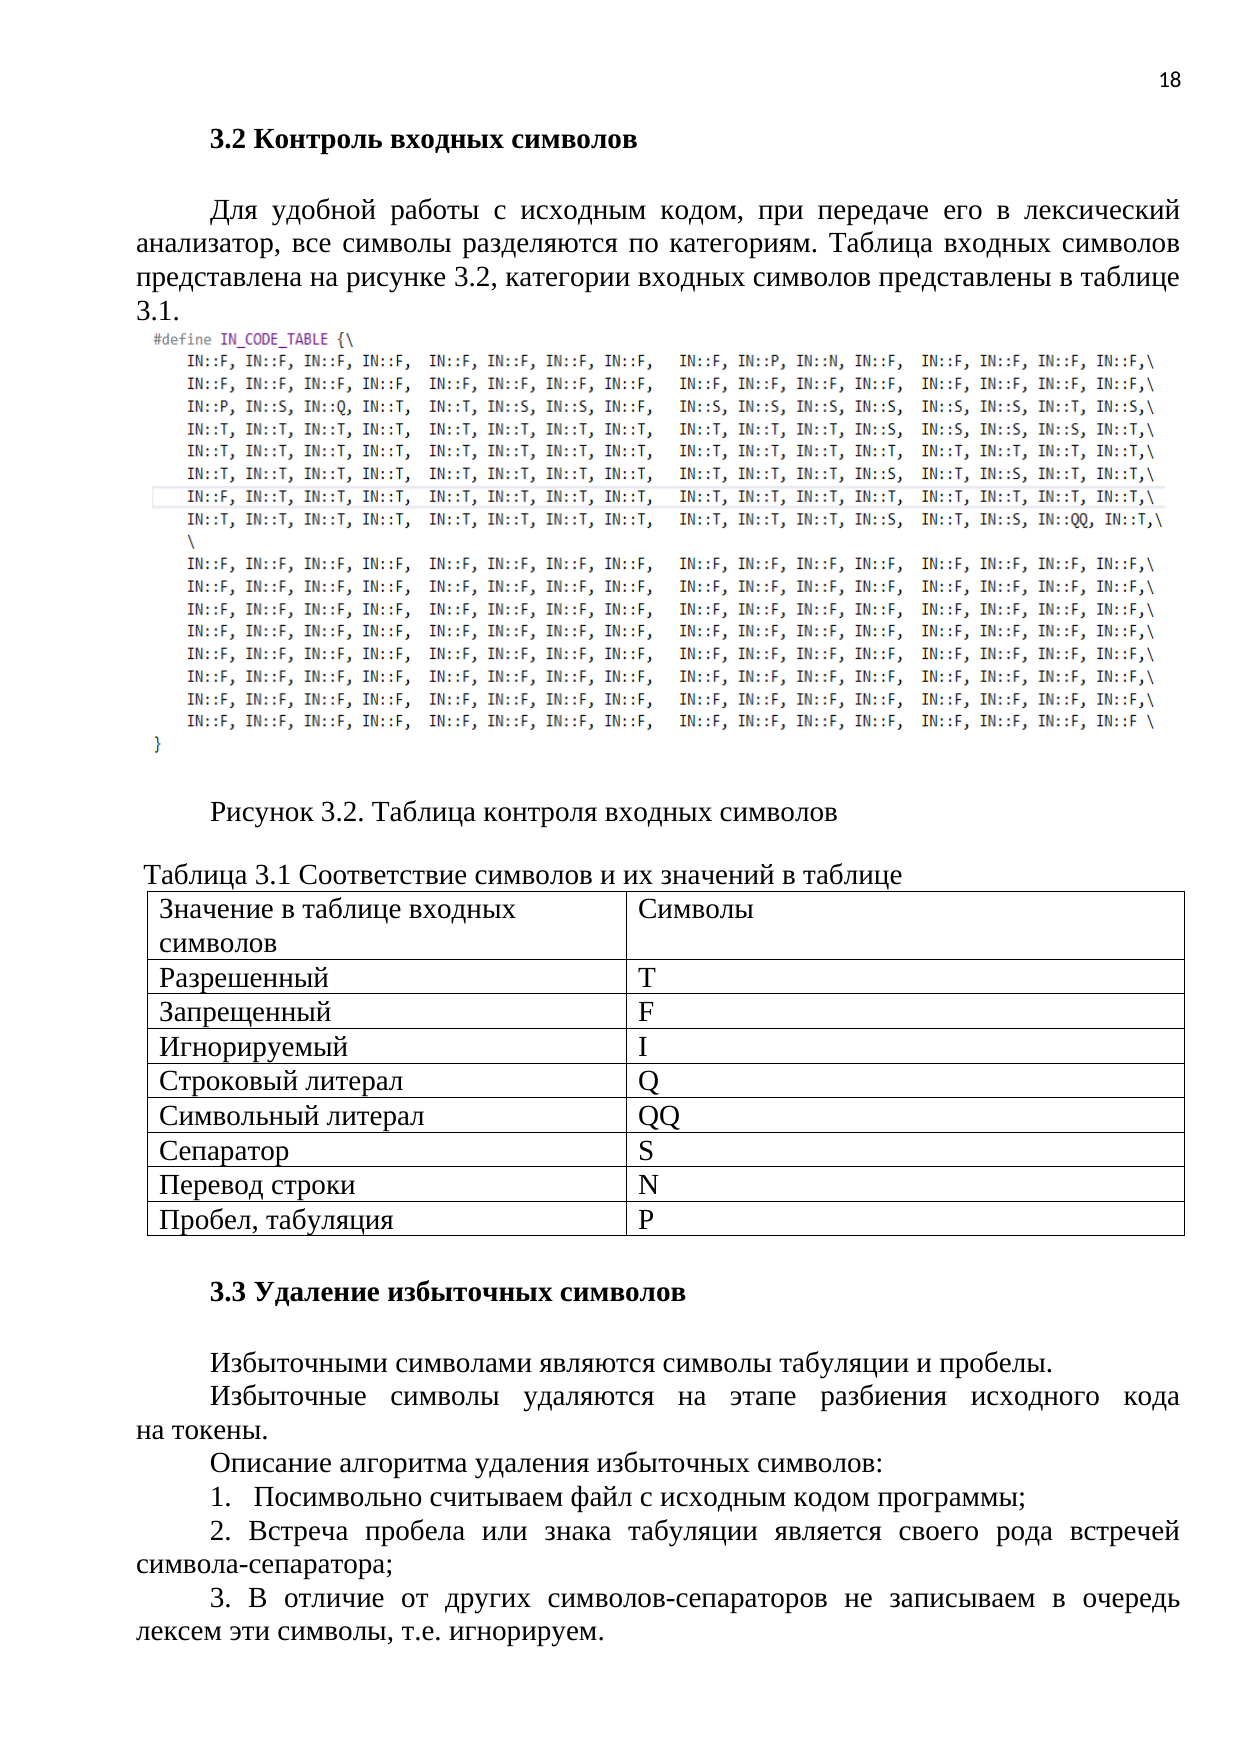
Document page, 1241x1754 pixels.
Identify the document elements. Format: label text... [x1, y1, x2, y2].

table_cell Разрешенный [148, 960, 626, 993]
text Избыточными символами являются символы табуляции и пробелы. [136, 1345, 1181, 1378]
table_header Значение в таблице входных символов [148, 892, 626, 959]
table_cell Q [627, 1064, 1184, 1097]
table_cell P [627, 1202, 1184, 1235]
text 1. Посимвольно считываем файл с исходным кодом программы; [136, 1479, 1181, 1513]
table_cell T [627, 960, 1184, 993]
table_cell Символьный литерал [148, 1098, 626, 1132]
text 3. В отличие от других символов-сепараторов не записываем в очередь лексем эти символы, т.е. игнорируем. [136, 1580, 1181, 1647]
table_cell QQ [627, 1098, 1184, 1132]
table_cell Строковый литерал [148, 1064, 626, 1097]
picture [149, 331, 1164, 753]
table_cell Сепаратор [148, 1133, 626, 1166]
table_cell F [627, 994, 1184, 1028]
table_cell S [627, 1133, 1184, 1166]
subtitle Таблица 3.1 Соответствие символов и их значений в таблице [136, 857, 1181, 891]
text 2. Встреча пробела или знака табуляции является своего рода встречей символа-сепаратора; [136, 1513, 1181, 1580]
table_cell Игнорируемый [148, 1029, 626, 1062]
subtitle 3.3 Удаление избыточных символов [136, 1274, 1181, 1307]
text Для удобной работы с исходным кодом, при передаче его в лексический анализатор, все символы разделяются по категориям. Таблица входных символов представлена на рисунке 3.2, категории входных символов представлены в таблице 3.1. [136, 192, 1181, 326]
table_cell Запрещенный [148, 994, 626, 1028]
table_cell I [627, 1029, 1184, 1062]
text Избыточные символы удаляются на этапе разбиения исходного кода на токены. [136, 1378, 1181, 1446]
table_cell Перевод строки [148, 1167, 626, 1201]
text Описание алгоритма удаления избыточных символов: [136, 1446, 1181, 1479]
table_cell N [627, 1167, 1184, 1201]
subtitle 3.2 Контроль входных символов [136, 121, 1181, 154]
table_header Символы [627, 892, 1184, 959]
table_cell Пробел, табуляция [148, 1202, 626, 1235]
